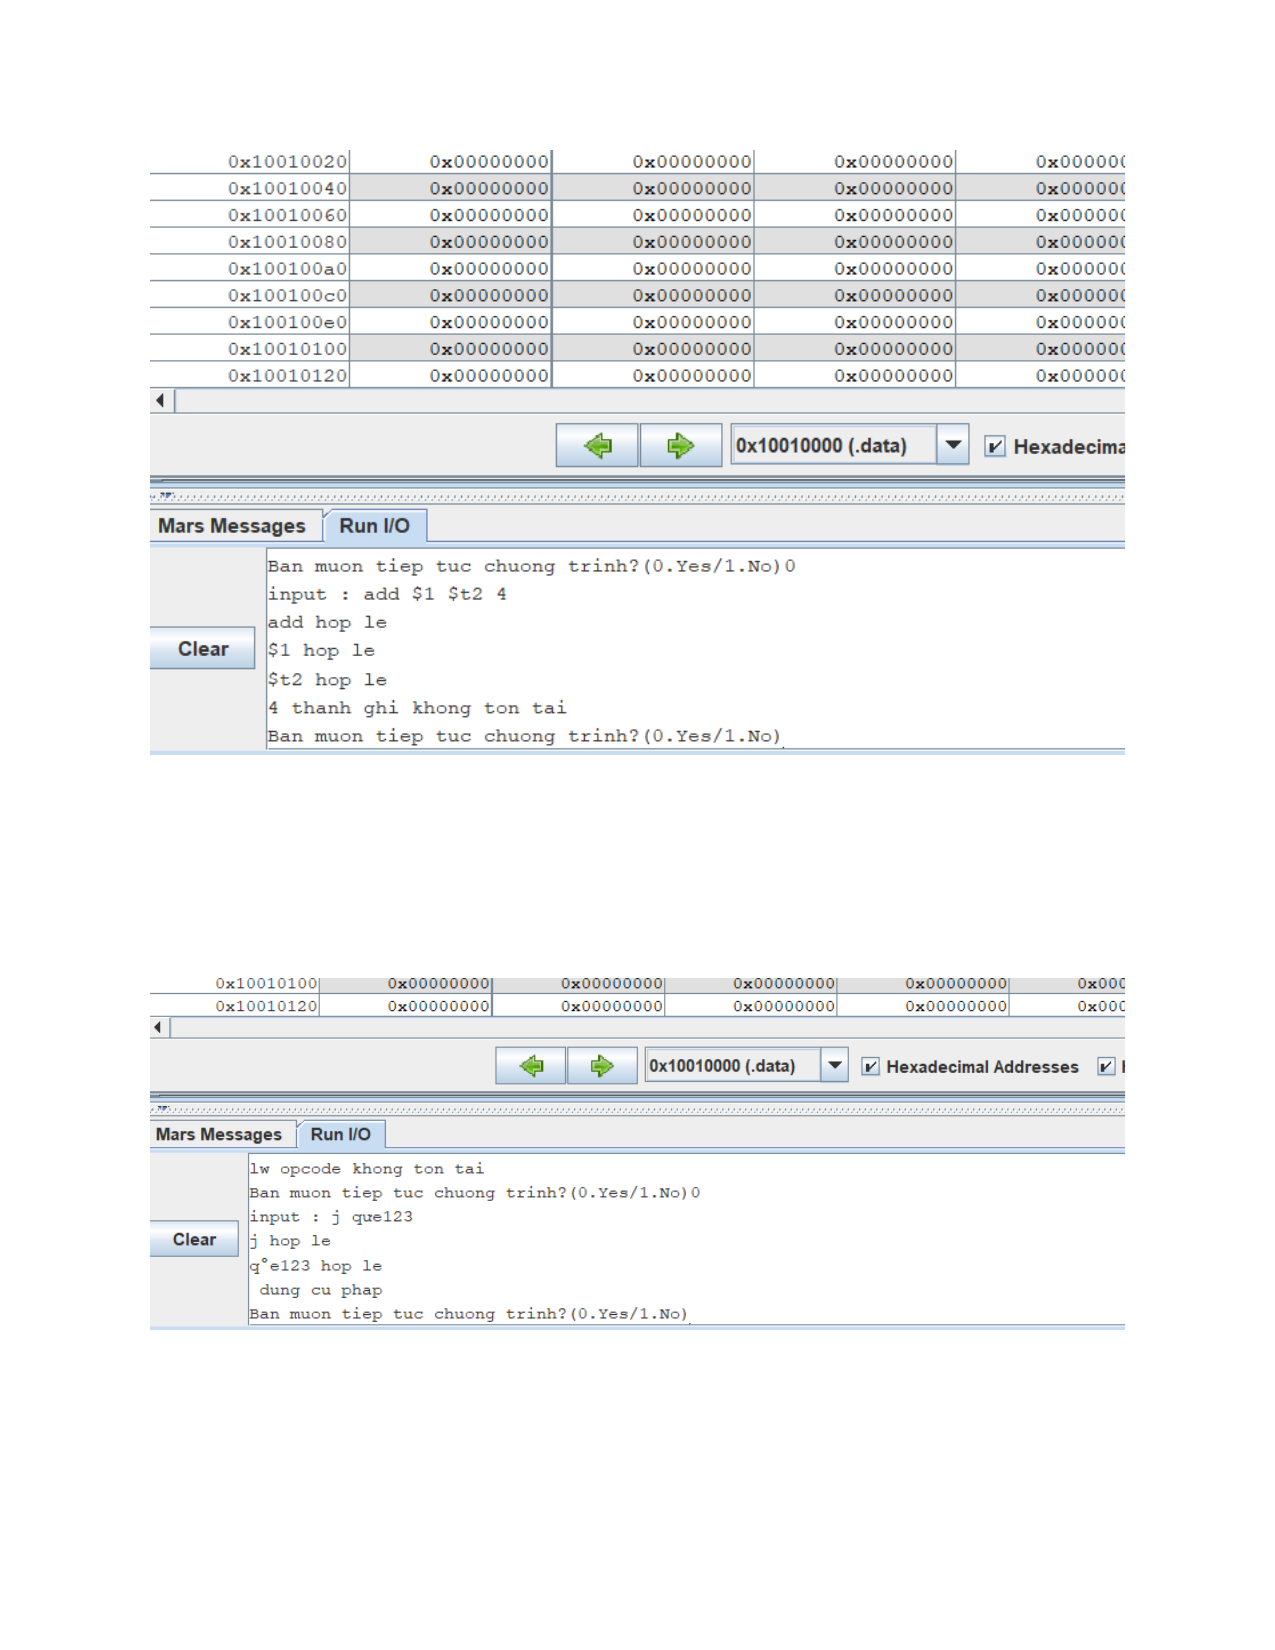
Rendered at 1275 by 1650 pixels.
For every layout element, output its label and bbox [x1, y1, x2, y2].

picture [150, 150, 1125, 755]
picture [150, 978, 1125, 1330]
